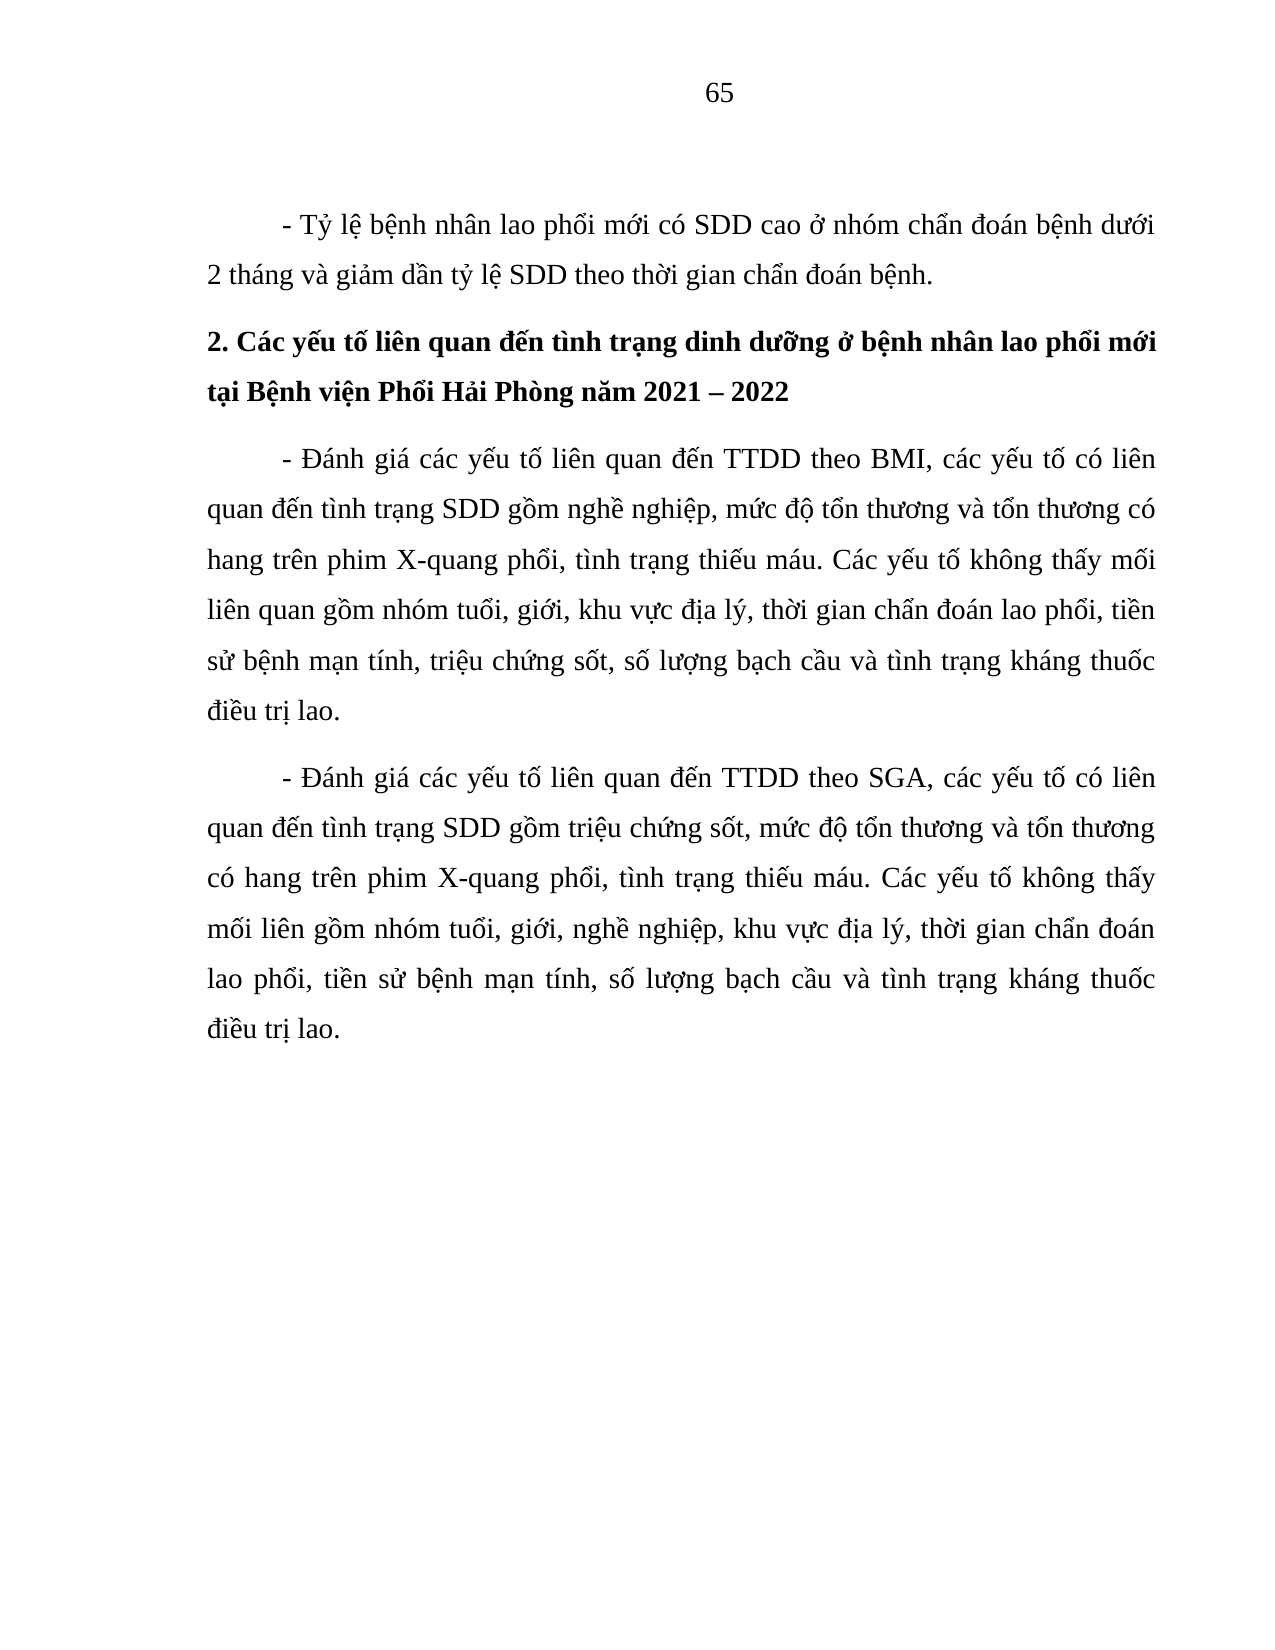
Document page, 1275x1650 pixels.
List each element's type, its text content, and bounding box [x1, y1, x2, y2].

text 2. Các yếu tố liên quan đến tình trạng dinh dưỡng ở bệnh nhân lao phổi mới tại Bệnh viện Phổi Hải Phòng năm 2021 – 2022 [207, 324, 1157, 408]
text - Tỷ lệ bệnh nhân lao phổi mới có SDD cao ở nhóm chẩn đoán bệnh dưới 2 tháng và giảm dần tỷ lệ SDD theo thời gian chẩn đoán bệnh. [207, 207, 1157, 291]
text - Đánh giá các yếu tố liên quan đến TTDD theo BMI, các yếu tố có liên quan đến tình trạng SDD gồm nghề nghiệp, mức độ tổn thương và tổn thương có hang trên phim X-quang phổi, tình trạng thiếu máu. Các yếu tố không thấy mối liên quan gồm nhóm tuổi, giới, khu vực địa lý, thời gian chẩn đoán lao phổi, tiền sử bệnh mạn tính, triệu chứng sốt, số lượng bạch cầu và tình trạng kháng thuốc điều trị lao. [207, 441, 1157, 726]
text - Đánh giá các yếu tố liên quan đến TTDD theo SGA, các yếu tố có liên quan đến tình trạng SDD gồm triệu chứng sốt, mức độ tổn thương và tổn thương có hang trên phim X-quang phổi, tình trạng thiếu máu. Các yếu tố không thấy mối liên gồm nhóm tuổi, giới, nghề nghiệp, khu vực địa lý, thời gian chẩn đoán lao phổi, tiền sử bệnh mạn tính, số lượng bạch cầu và tình trạng kháng thuốc điều trị lao. [207, 760, 1157, 1045]
